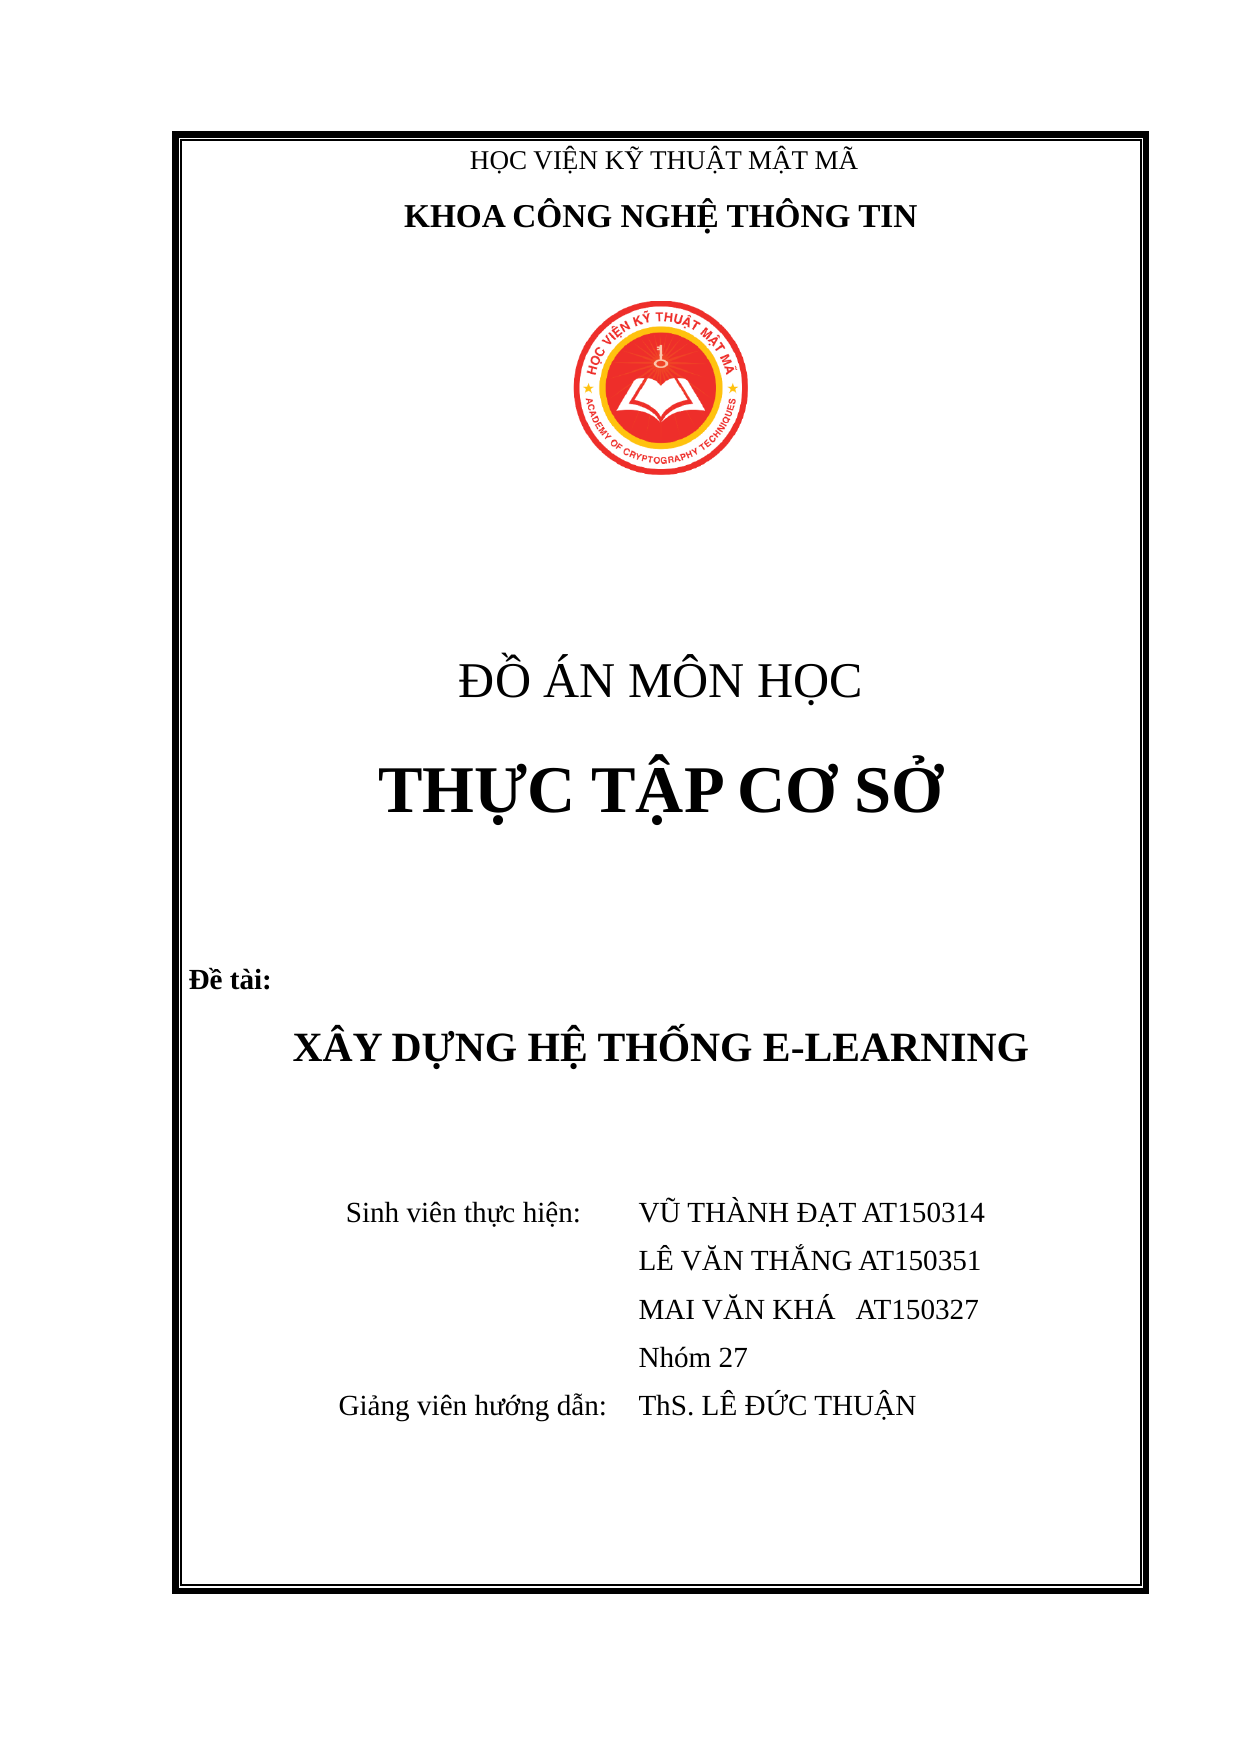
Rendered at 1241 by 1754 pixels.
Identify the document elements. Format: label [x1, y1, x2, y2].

picture [573, 301, 748, 475]
table_header [182, 141, 1140, 1584]
